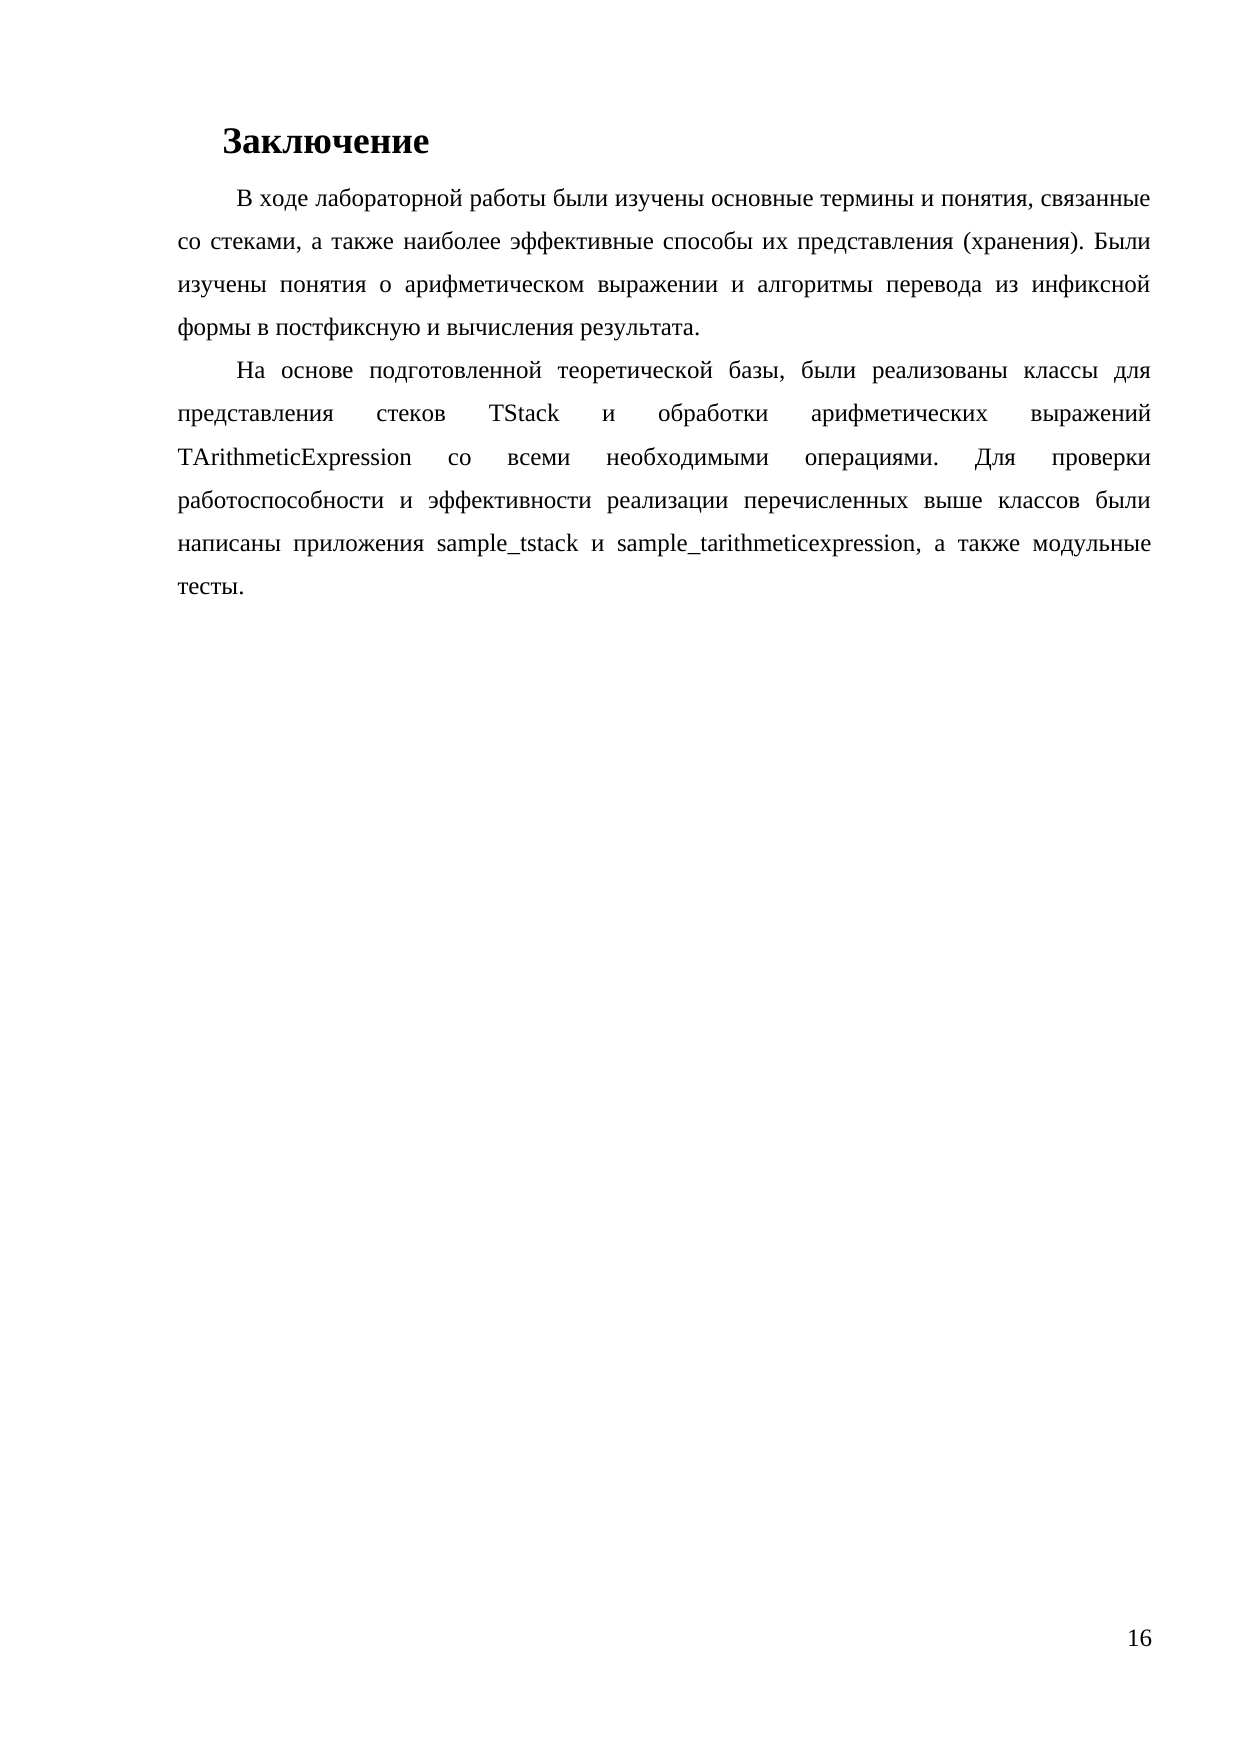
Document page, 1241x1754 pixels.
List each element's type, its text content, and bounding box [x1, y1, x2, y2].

text В ходе лабораторной работы были изучены основные термины и понятия, связанные со стеками, а также наиболее эффективные способы их представления (хранения). Были изучены понятия о арифметическом выражении и алгоритмы перевода из инфиксной формы в постфиксную и вычисления результата. [177, 183, 1152, 341]
text На основе подготовленной теоретической базы, были реализованы классы для представления стеков TStack и обработки арифметических выражений TArithmeticExpression со всеми необходимыми операциями. Для проверки работоспособности и эффективности реализации перечисленных выше классов были написаны приложения sample_tstack и sample_tarithmeticexpression, а также модульные тесты. [177, 355, 1152, 600]
subtitle Заключение [222, 118, 1152, 161]
